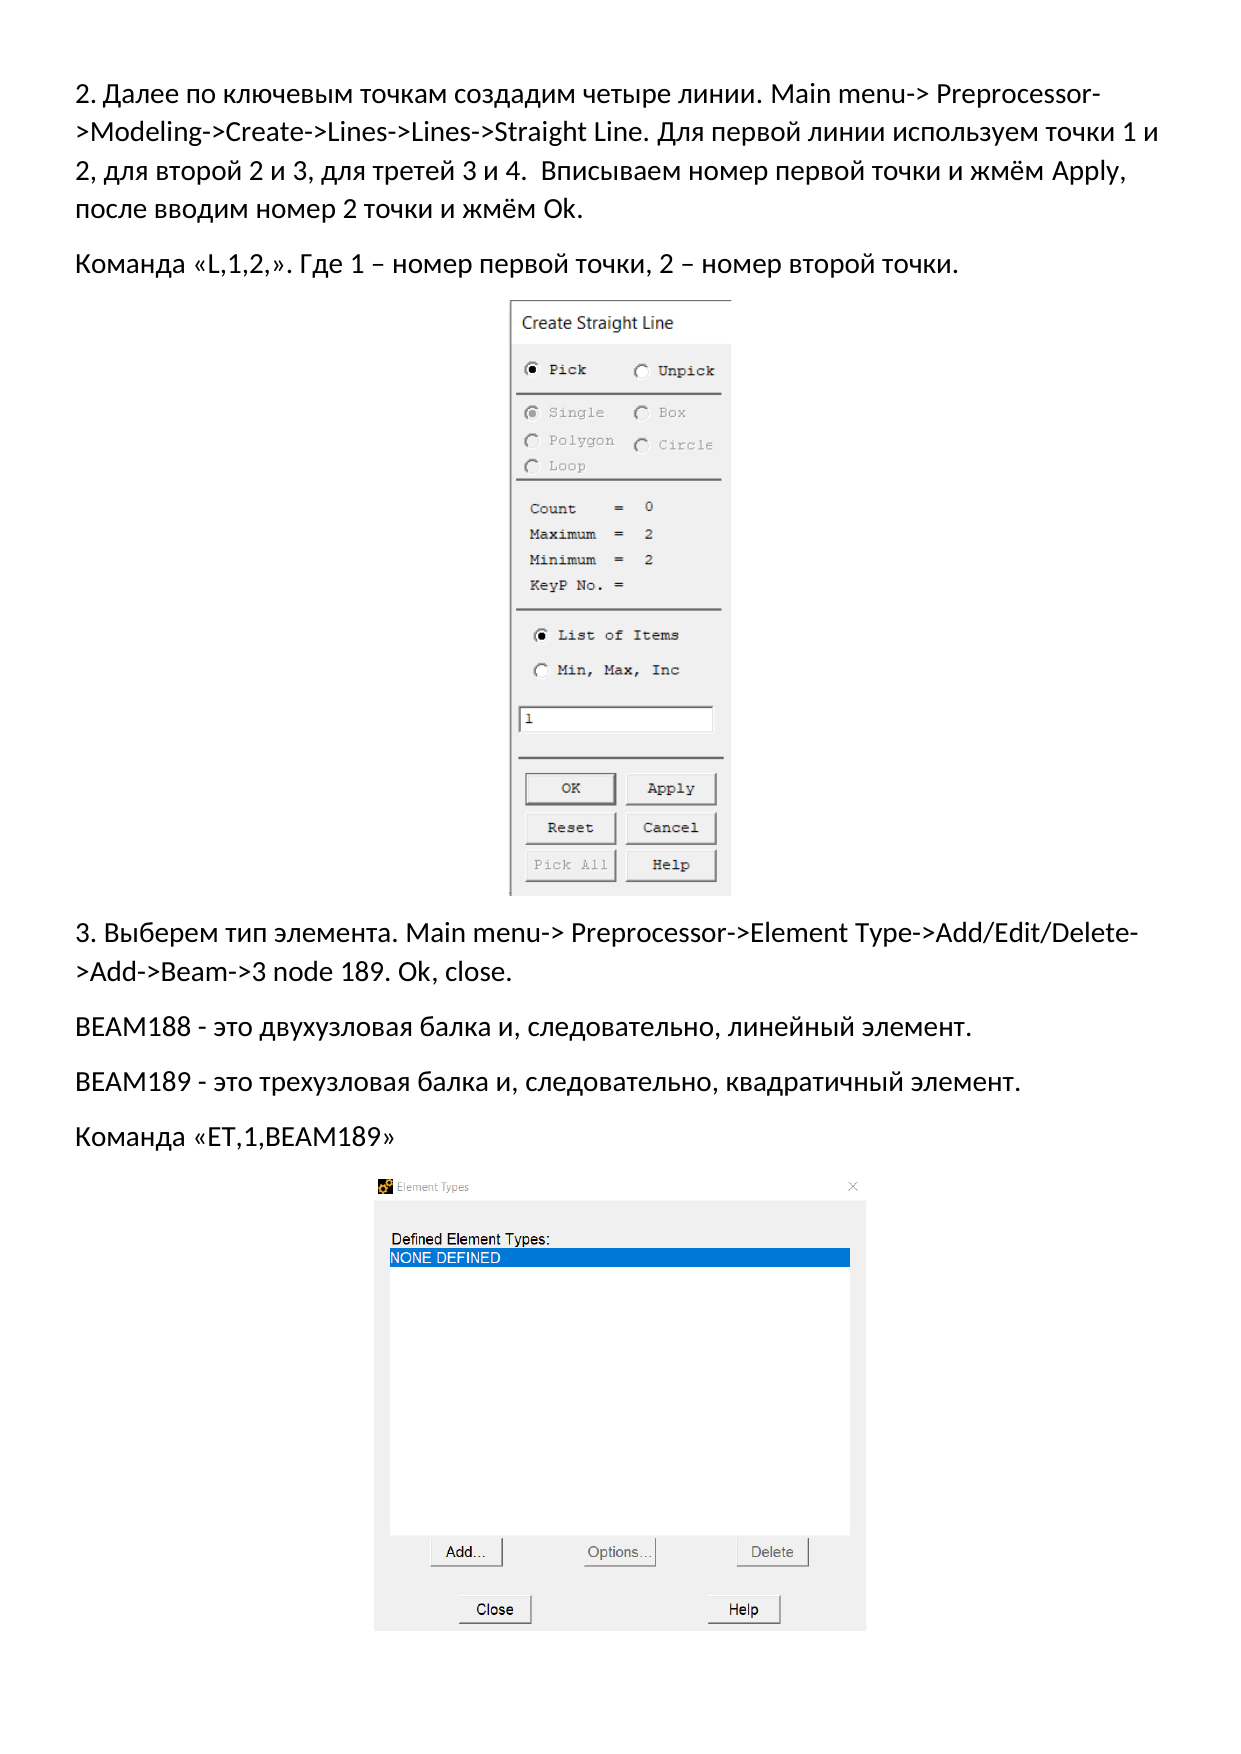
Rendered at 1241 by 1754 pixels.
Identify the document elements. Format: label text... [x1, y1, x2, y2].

text Команда «ET,1,BEAM189» [75, 1118, 1165, 1154]
text 3. Выберем тип элемента. Main menu-> Preprocessor->Element Type->Add/Edit/Delete->Add->Beam->3 node 189. Ok, close. [75, 914, 1165, 988]
picture [508, 300, 732, 896]
text BEAM188 - это двухузловая балка и, следовательно, линейный элемент. [75, 1008, 1165, 1043]
text BEAM189 - это трехузловая балка и, следовательно, квадратичный элемент. [75, 1063, 1165, 1099]
text 2. Далее по ключевым точкам создадим четыре линии. Main menu-> Preprocessor->Modeling->Create->Lines->Lines->Straight Line. Для первой линии используем точки 1 и 2, для второй 2 и 3, для третей 3 и 4. Вписываем номер первой точки и жмём Apply, после вводим номер 2 точки и жмём Ok. [75, 75, 1165, 226]
picture [373, 1173, 867, 1631]
text Команда «L,1,2,». Где 1 – номер первой точки, 2 – номер второй точки. [75, 245, 1165, 281]
